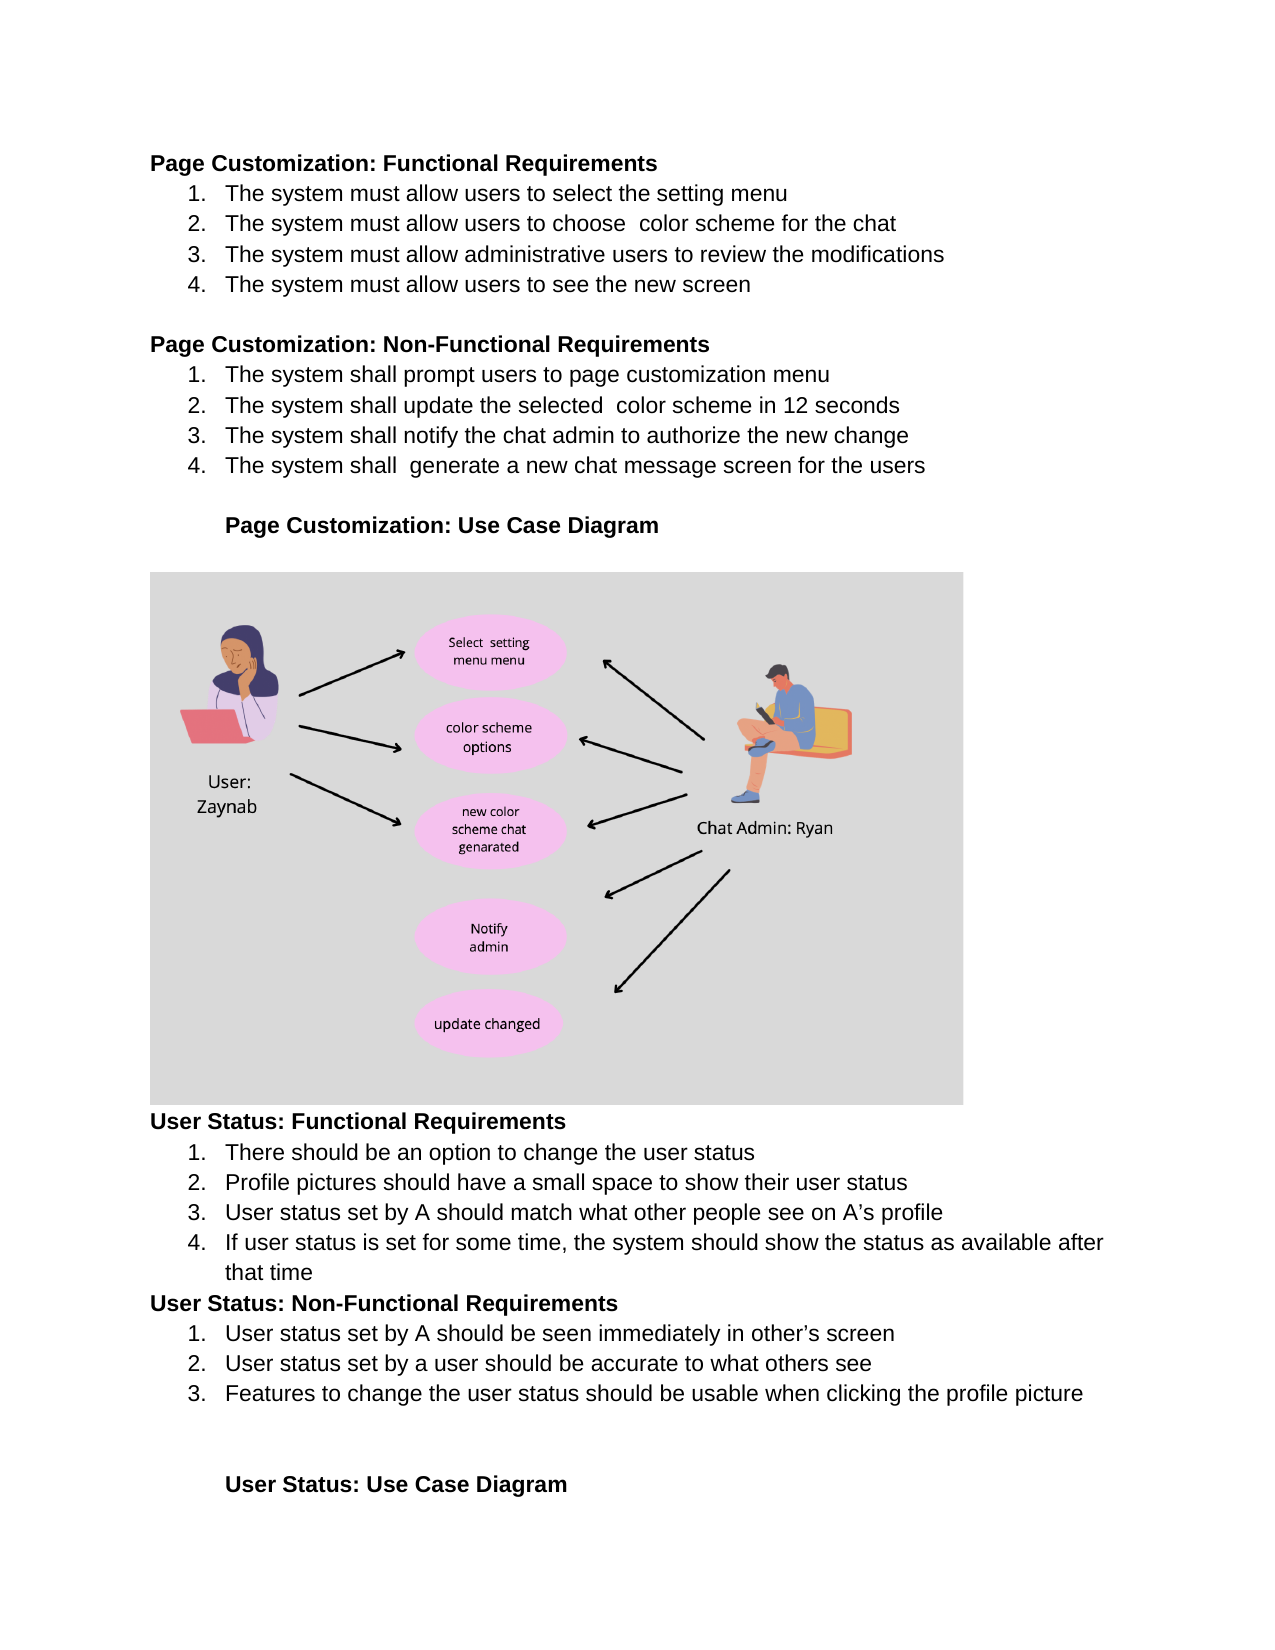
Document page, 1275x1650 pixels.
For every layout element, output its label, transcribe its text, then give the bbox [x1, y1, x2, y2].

list The system shall notify the chat admin to authorize the new change [187, 422, 1125, 448]
list The system shall generate a new chat message screen for the users [187, 452, 1125, 478]
list User status set by A should be seen immediately in other’s screen [187, 1320, 1125, 1346]
list If user status is set for some time, the system should show the status as available after that time [187, 1229, 1125, 1286]
list The system shall prompt users to page customization menu [187, 361, 1125, 388]
text User Status: Functional Requirements [150, 1108, 1125, 1135]
text Page Customization: Non-Functional Requirements [150, 331, 1125, 358]
picture [150, 572, 964, 1105]
list Features to change the user status should be usable when clicking the profile picture [187, 1380, 1125, 1407]
text User Status: Use Case Diagram [225, 1471, 1125, 1497]
list The system must allow users to select the setting menu [187, 180, 1125, 207]
text User Status: Non-Functional Requirements [150, 1289, 1125, 1316]
text Page Customization: Functional Requirements [150, 150, 1125, 176]
list The system must allow users to see the new screen [187, 271, 1125, 297]
list The system shall update the selected color scheme in 12 seconds [187, 392, 1125, 418]
list User status set by A should match what other people see on A’s profile [187, 1199, 1125, 1225]
list User status set by a user should be accurate to what others see [187, 1350, 1125, 1376]
list There should be an option to change the user status [187, 1138, 1125, 1165]
list The system must allow administrative users to review the modifications [187, 241, 1125, 267]
text Page Customization: Use Case Diagram [150, 512, 1125, 539]
list The system must allow users to choose color scheme for the chat [187, 210, 1125, 237]
list Profile pictures should have a small space to show their user status [187, 1169, 1125, 1195]
